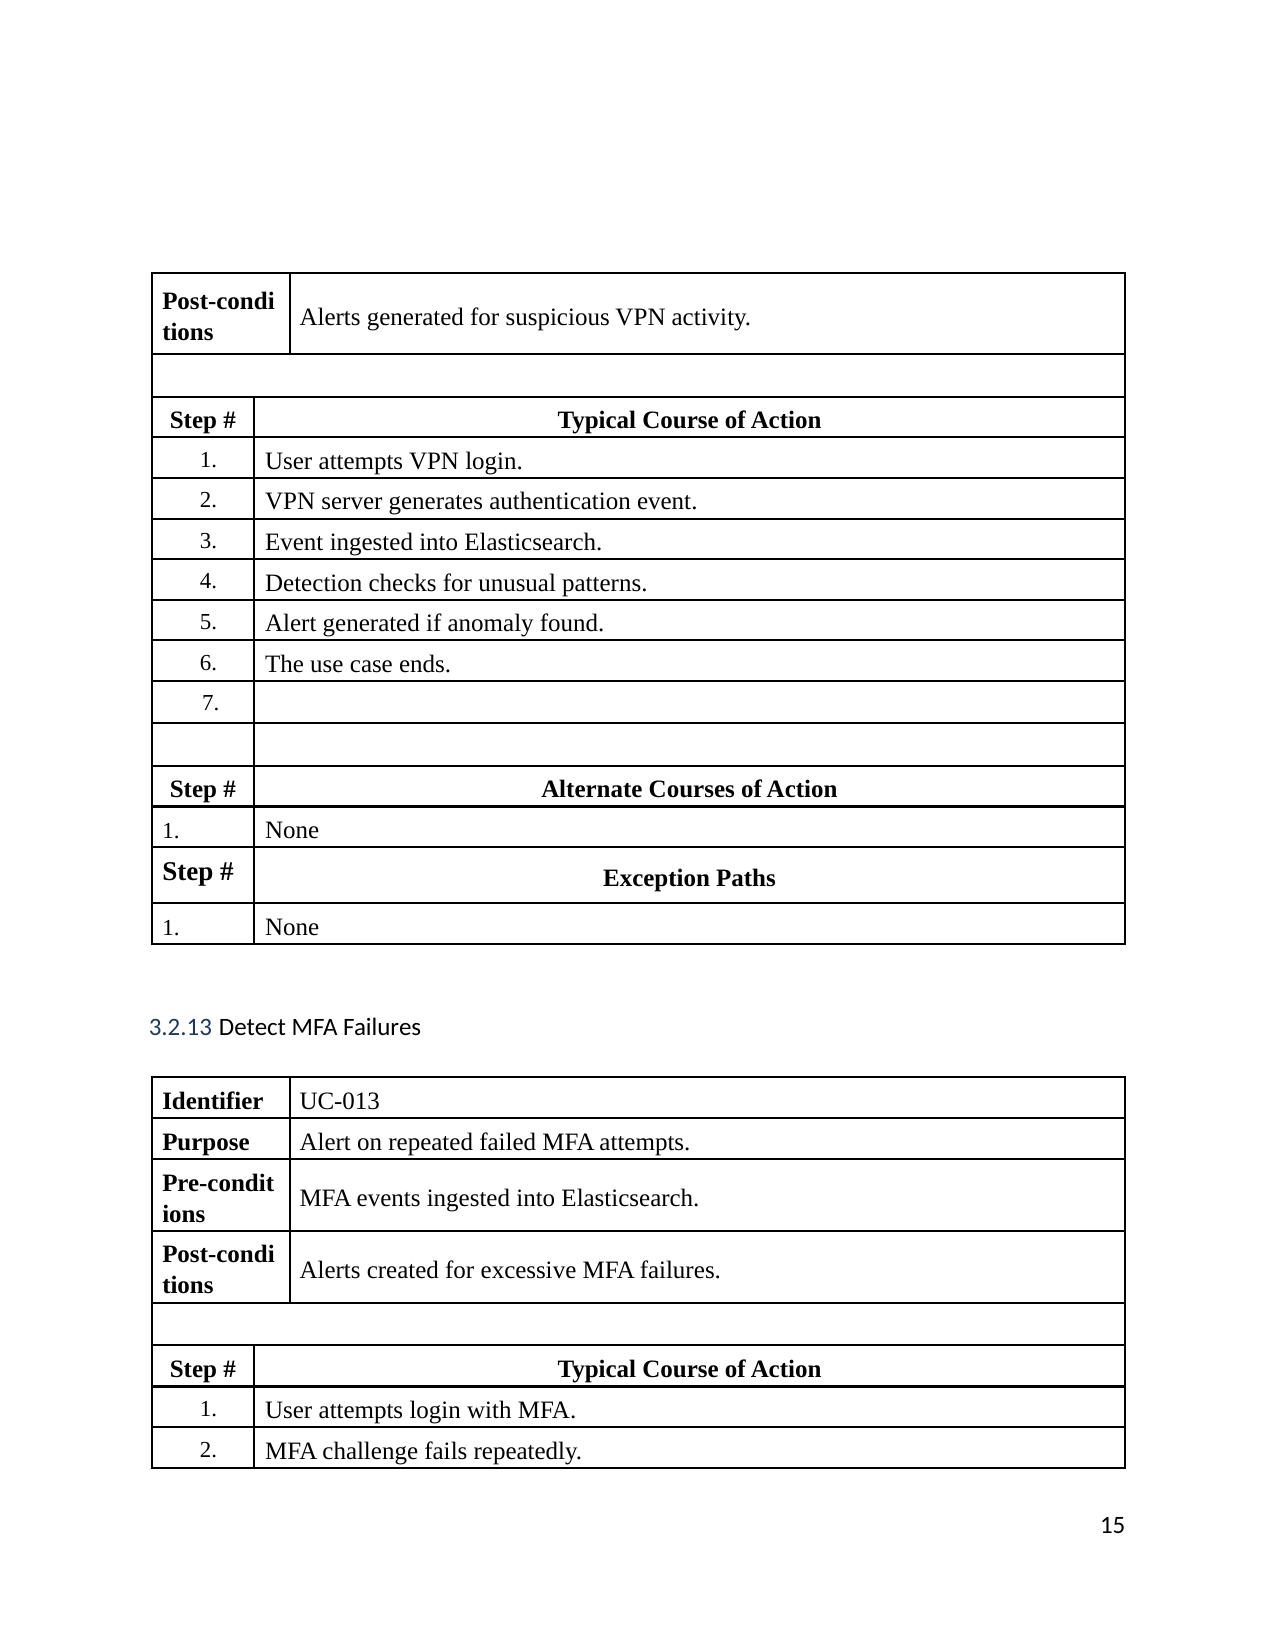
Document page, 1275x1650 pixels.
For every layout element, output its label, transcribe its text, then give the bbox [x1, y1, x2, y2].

table_cell Alert on repeated failed MFA attempts. [291, 1119, 1124, 1158]
table_cell 2. [153, 1428, 253, 1467]
table_cell 1. [153, 904, 253, 943]
table_cell 1. [153, 438, 253, 477]
table_cell The use case ends. [255, 641, 1124, 680]
table_cell MFA events ingested into Elasticsearch. [291, 1160, 1124, 1230]
table_cell None [255, 808, 1124, 846]
table_cell [153, 724, 253, 765]
table_cell User attempts login with MFA. [255, 1388, 1124, 1426]
table_cell Alerts generated for suspicious VPN activity. [291, 274, 1124, 353]
text 3.2.13 Detect MFA Failures [148, 1011, 1071, 1041]
table_cell 6. [153, 641, 253, 680]
table_cell 3. [153, 520, 253, 558]
table_cell Post-condi tions [153, 1232, 289, 1302]
table_cell Pre-condit ions [153, 1160, 289, 1230]
table_cell Exception Paths [255, 848, 1124, 902]
table_cell 1. [153, 1388, 253, 1426]
table_cell Typical Course of Action [255, 398, 1124, 436]
table_header UC-013 [291, 1078, 1124, 1117]
table_cell Detection checks for unusual patterns. [255, 560, 1124, 599]
table_cell Typical Course of Action [255, 1346, 1124, 1385]
table_cell Event ingested into Elasticsearch. [255, 520, 1124, 558]
table_cell 7. [153, 682, 253, 722]
table_cell Purpose [153, 1119, 289, 1158]
table_cell Step # [153, 398, 253, 436]
table_cell [255, 682, 1124, 722]
table_cell Step # [153, 767, 253, 805]
table_cell 2. [153, 479, 253, 517]
table_cell Step # [153, 1346, 253, 1385]
table_cell Alert generated if anomaly found. [255, 601, 1124, 639]
table_cell [255, 724, 1124, 765]
table_cell Alternate Courses of Action [255, 767, 1124, 805]
table_cell Step # [153, 848, 253, 902]
table_cell [153, 355, 1124, 396]
table_cell Alerts created for excessive MFA failures. [291, 1232, 1124, 1302]
table_cell None [255, 904, 1124, 943]
table_cell User attempts VPN login. [255, 438, 1124, 477]
table_cell MFA challenge fails repeatedly. [255, 1428, 1124, 1467]
table_cell 4. [153, 560, 253, 599]
table_header Identifier [153, 1078, 289, 1117]
table_cell 5. [153, 601, 253, 639]
table_cell [153, 1304, 1124, 1344]
table_cell Post-condi tions [153, 274, 289, 353]
table_cell 1. [153, 808, 253, 846]
table_cell VPN server generates authentication event. [255, 479, 1124, 517]
